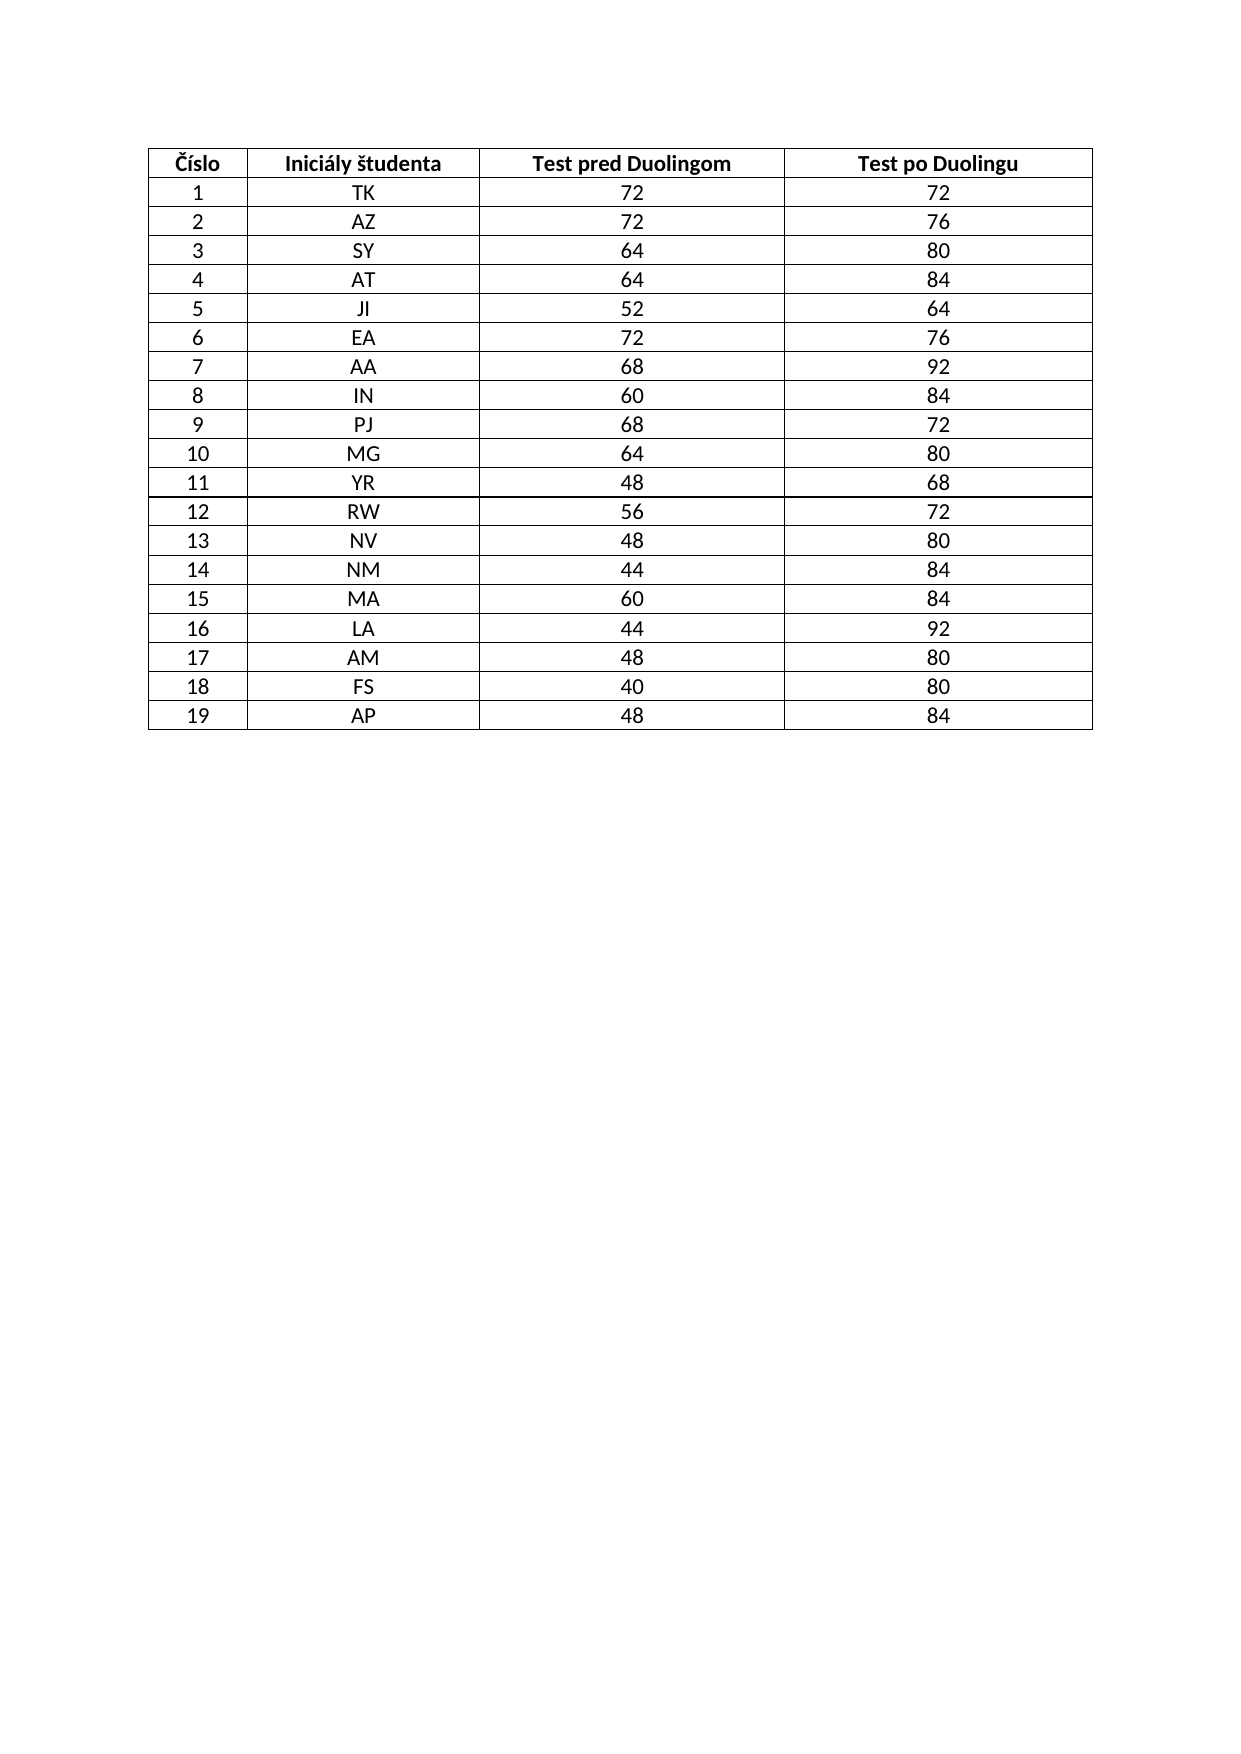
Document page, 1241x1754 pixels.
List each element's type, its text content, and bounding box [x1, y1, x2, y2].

table_cell 72 [785, 410, 1092, 438]
table_cell 64 [480, 265, 784, 293]
table_cell 1 [149, 178, 247, 206]
table_cell 7 [149, 352, 247, 380]
table_cell AT [248, 265, 479, 293]
table_header Iniciály študenta [248, 149, 479, 177]
table_cell 80 [785, 439, 1092, 467]
table_cell 80 [785, 526, 1092, 554]
table_cell IN [248, 381, 479, 409]
table_cell 13 [149, 526, 247, 554]
table_cell YR [248, 468, 479, 496]
table_cell 40 [480, 672, 784, 700]
table_cell 68 [480, 352, 784, 380]
table_cell 44 [480, 556, 784, 583]
table_cell AZ [248, 207, 479, 235]
table_cell 19 [149, 701, 247, 729]
table_cell NM [248, 556, 479, 583]
table_cell 10 [149, 439, 247, 467]
table_cell NV [248, 526, 479, 554]
table_cell 12 [149, 498, 247, 525]
table_cell 68 [480, 410, 784, 438]
table_cell 64 [480, 236, 784, 264]
table_cell 8 [149, 381, 247, 409]
table_cell 6 [149, 323, 247, 351]
table_cell 72 [480, 178, 784, 206]
table_cell MG [248, 439, 479, 467]
table_cell 72 [785, 498, 1092, 525]
table_cell 48 [480, 643, 784, 671]
table_cell 84 [785, 556, 1092, 583]
table_cell 92 [785, 614, 1092, 642]
table_cell 17 [149, 643, 247, 671]
table_cell 44 [480, 614, 784, 642]
table_cell 5 [149, 294, 247, 322]
table_cell 15 [149, 585, 247, 613]
table_header Test po Duolingu [785, 149, 1092, 177]
table_cell 48 [480, 468, 784, 496]
table_cell 64 [785, 294, 1092, 322]
table_cell AP [248, 701, 479, 729]
table_cell JI [248, 294, 479, 322]
table_cell 18 [149, 672, 247, 700]
table_cell PJ [248, 410, 479, 438]
table_cell 76 [785, 207, 1092, 235]
table_cell 72 [785, 178, 1092, 206]
table_cell 11 [149, 468, 247, 496]
table_cell 76 [785, 323, 1092, 351]
table_cell SY [248, 236, 479, 264]
table_cell 14 [149, 556, 247, 583]
table_cell 56 [480, 498, 784, 525]
table_cell 2 [149, 207, 247, 235]
table_cell 48 [480, 701, 784, 729]
table_header Číslo [149, 149, 247, 177]
table_cell 60 [480, 585, 784, 613]
table_cell 92 [785, 352, 1092, 380]
table_cell 72 [480, 207, 784, 235]
table_cell 9 [149, 410, 247, 438]
table_cell 80 [785, 672, 1092, 700]
table_cell AA [248, 352, 479, 380]
table_cell 84 [785, 381, 1092, 409]
table_cell EA [248, 323, 479, 351]
table_cell MA [248, 585, 479, 613]
table_cell FS [248, 672, 479, 700]
table_cell 64 [480, 439, 784, 467]
table_cell 84 [785, 265, 1092, 293]
table_cell LA [248, 614, 479, 642]
table_header Test pred Duolingom [480, 149, 784, 177]
table_cell 60 [480, 381, 784, 409]
table_cell 16 [149, 614, 247, 642]
table_cell AM [248, 643, 479, 671]
table_cell 52 [480, 294, 784, 322]
table_cell 84 [785, 701, 1092, 729]
table_cell 80 [785, 236, 1092, 264]
table_cell 3 [149, 236, 247, 264]
table_cell 80 [785, 643, 1092, 671]
table_cell RW [248, 498, 479, 525]
table_cell 48 [480, 526, 784, 554]
table_cell 4 [149, 265, 247, 293]
table_cell 84 [785, 585, 1092, 613]
table_cell 68 [785, 468, 1092, 496]
table_cell 72 [480, 323, 784, 351]
table_cell TK [248, 178, 479, 206]
